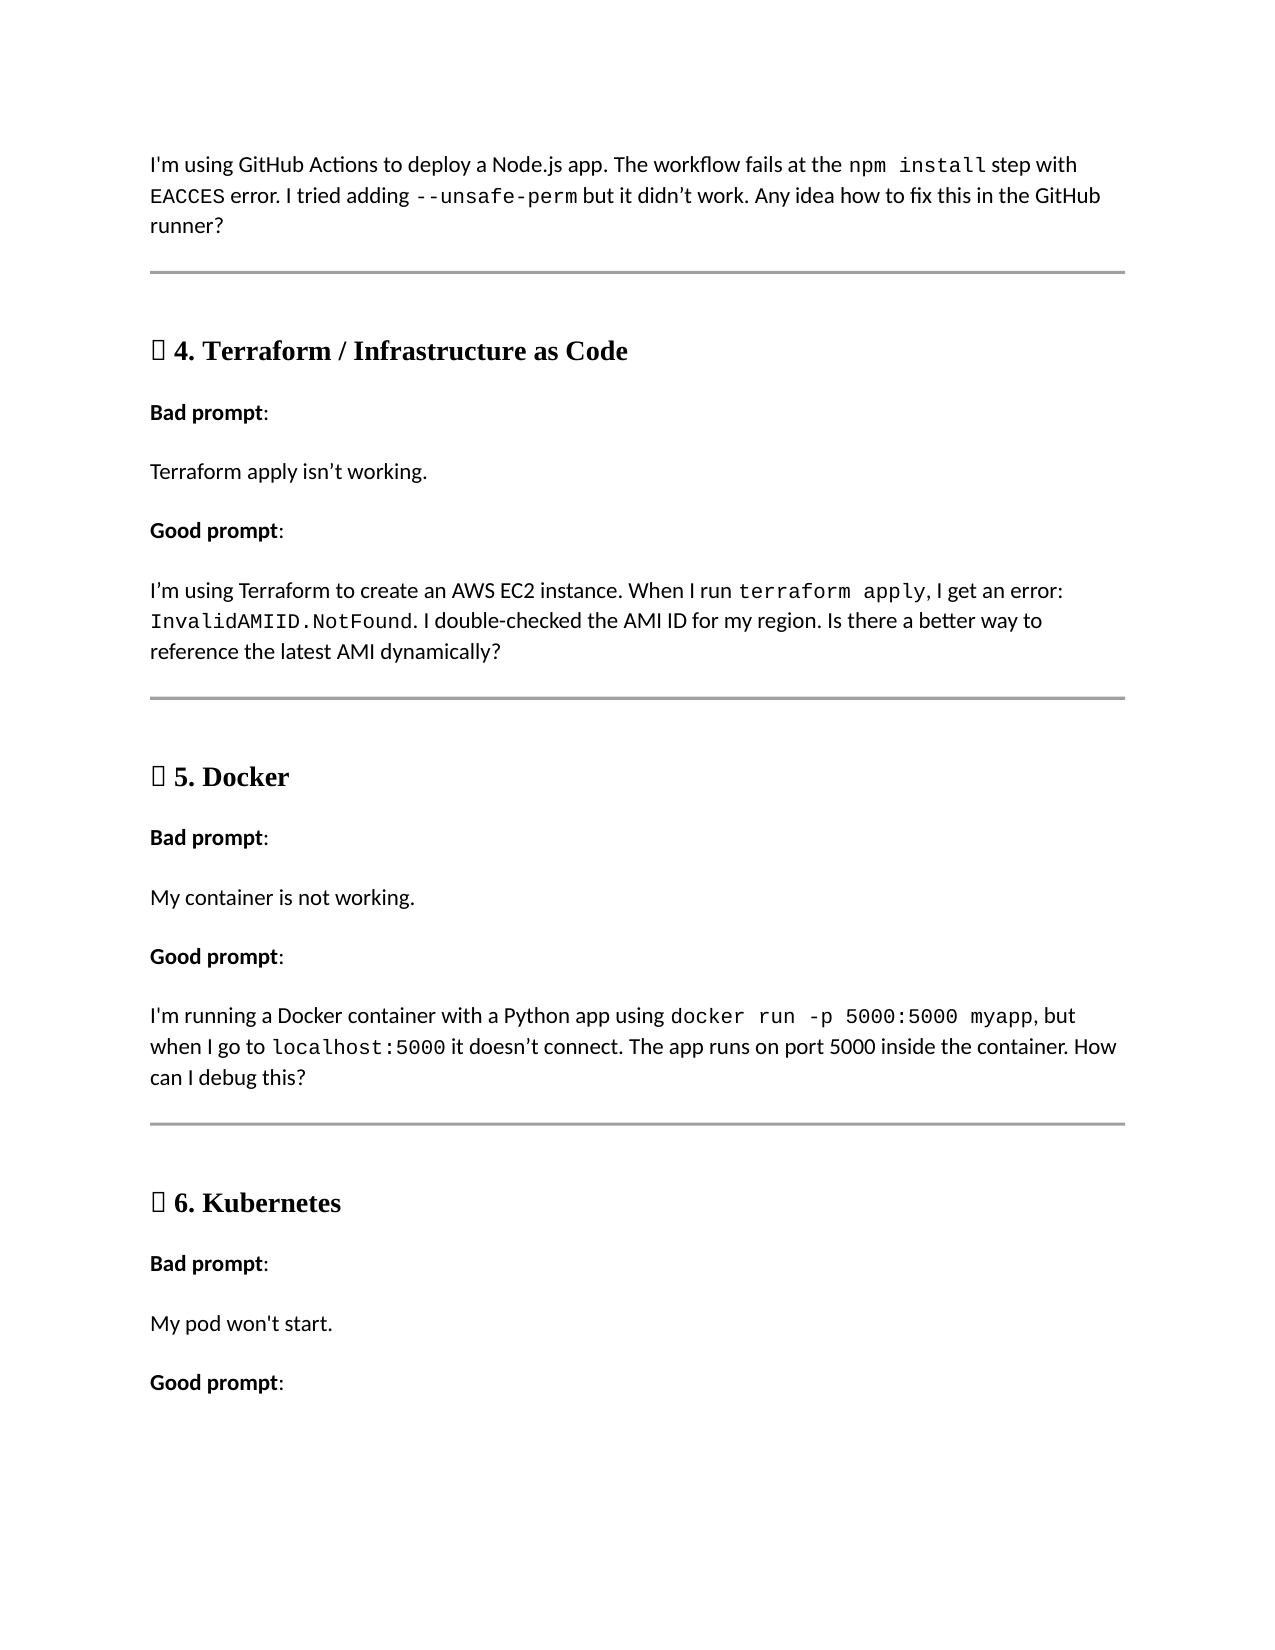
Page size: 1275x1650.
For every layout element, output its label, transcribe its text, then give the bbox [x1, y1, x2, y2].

text My container is not working. [150, 883, 1125, 911]
text Good prompt: [150, 516, 1125, 544]
subtitle ✅ 4. Terraform / Infrastructure as Code [150, 330, 1125, 368]
subtitle ✅ 5. Docker [150, 756, 1125, 794]
text I'm running a Docker container with a Python app using docker run -p 5000:5000 myapp, but when I go to localhost:5000 it doesn’t connect. The app runs on port 5000 inside the container. How can I debug this? [150, 1002, 1125, 1091]
text Bad prompt: [150, 823, 1125, 852]
text I’m using Terraform to create an AWS EC2 instance. When I run terraform apply, I get an error: InvalidAMIID.NotFound. I double-checked the AMI ID for my region. Is there a better way to reference the latest AMI dynamically? [150, 576, 1125, 665]
text My pod won't start. [150, 1309, 1125, 1337]
text Good prompt: [150, 1368, 1125, 1396]
text Bad prompt: [150, 398, 1125, 426]
subtitle ✅ 6. Kubernetes [150, 1182, 1125, 1220]
text I'm using GitHub Actions to deploy a Node.js app. The workflow fails at the npm install step with EACCES error. I tried adding --unsafe-perm but it didn’t work. Any idea how to fix this in the GitHub runner? [150, 150, 1125, 239]
text Bad prompt: [150, 1249, 1125, 1277]
text Terraform apply isn’t working. [150, 457, 1125, 485]
text Good prompt: [150, 942, 1125, 970]
